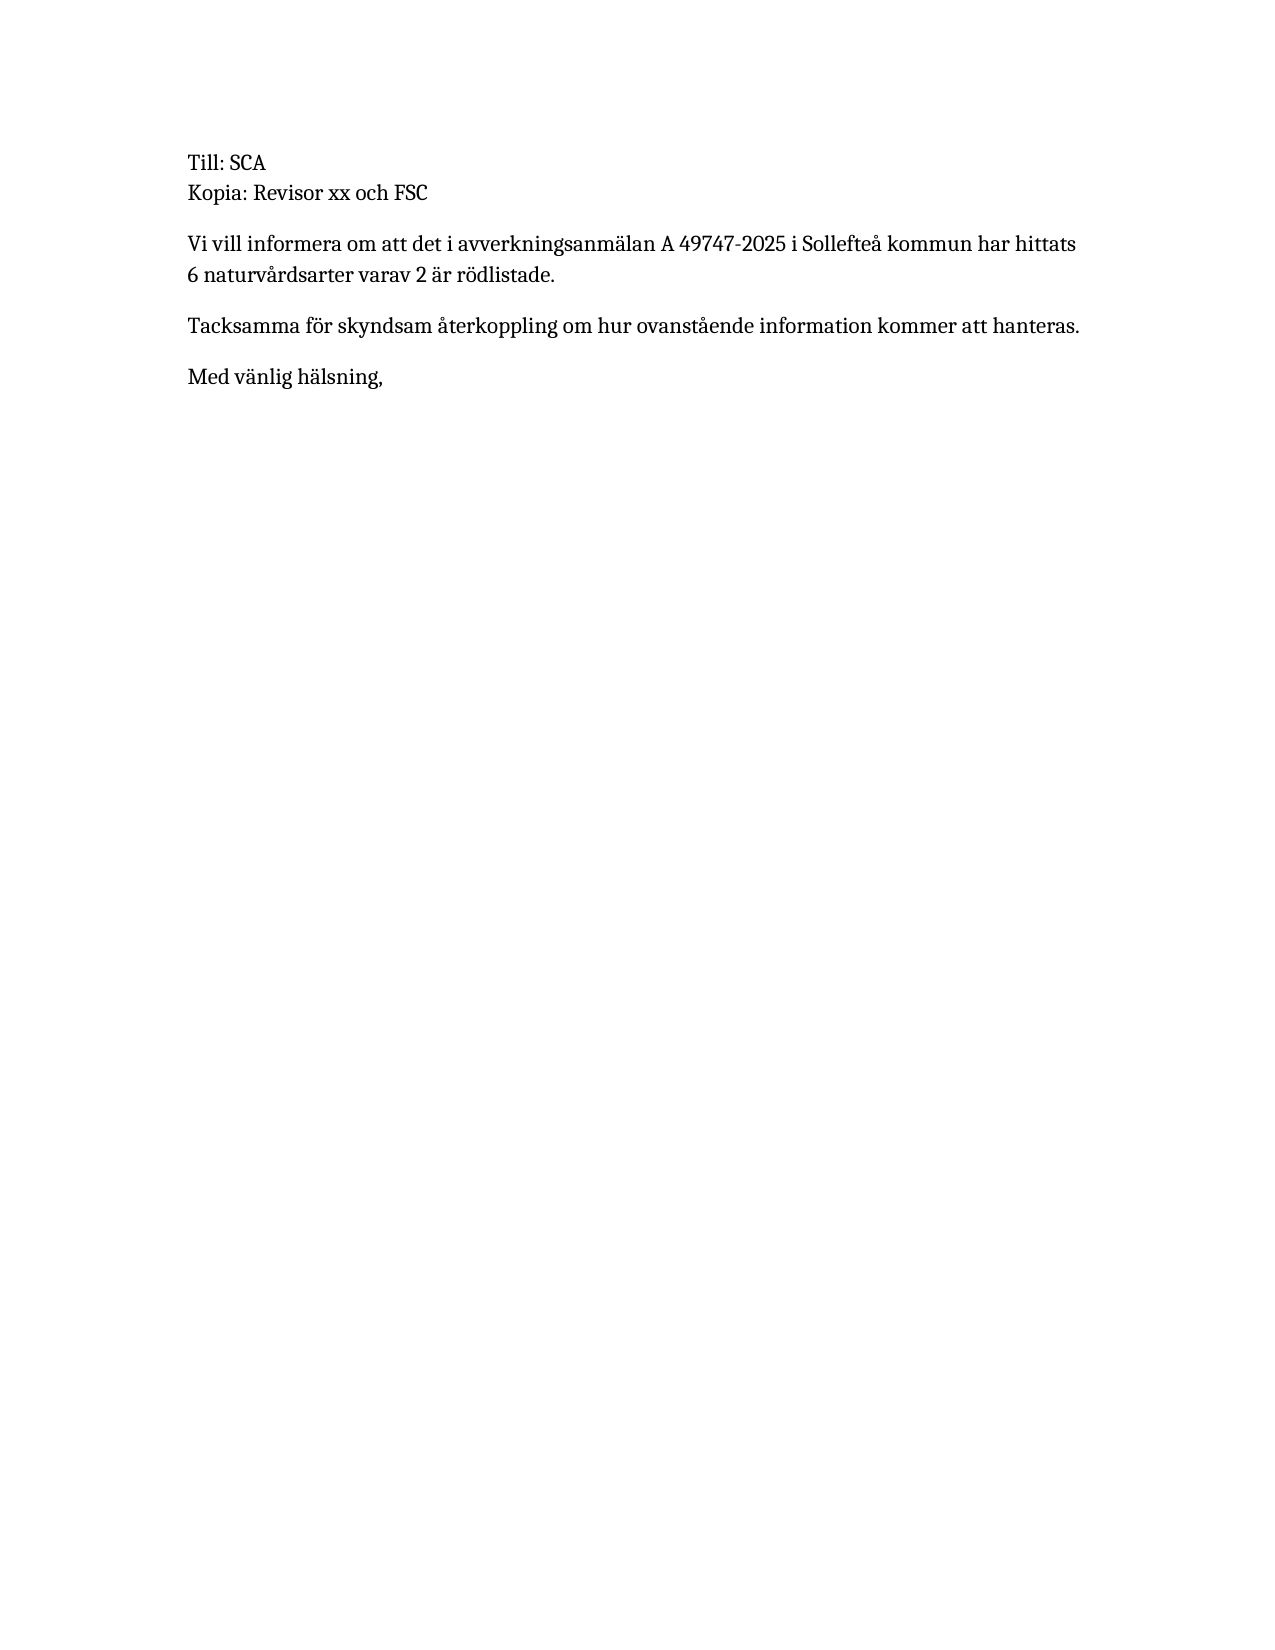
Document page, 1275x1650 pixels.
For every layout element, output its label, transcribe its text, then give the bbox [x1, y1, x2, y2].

text Med vänlig hälsning, [187, 363, 1087, 420]
text Till: SCA Kopia: Revisor xx och FSC [187, 150, 1087, 207]
text Tacksamma för skyndsam återkoppling om hur ovanstående information kommer att hanteras. [187, 312, 1087, 339]
text Vi vill informera om att det i avverkningsanmälan A 49747-2025 i Sollefteå kommun har hittats 6 naturvårdsarter varav 2 är rödlistade. [187, 231, 1087, 288]
